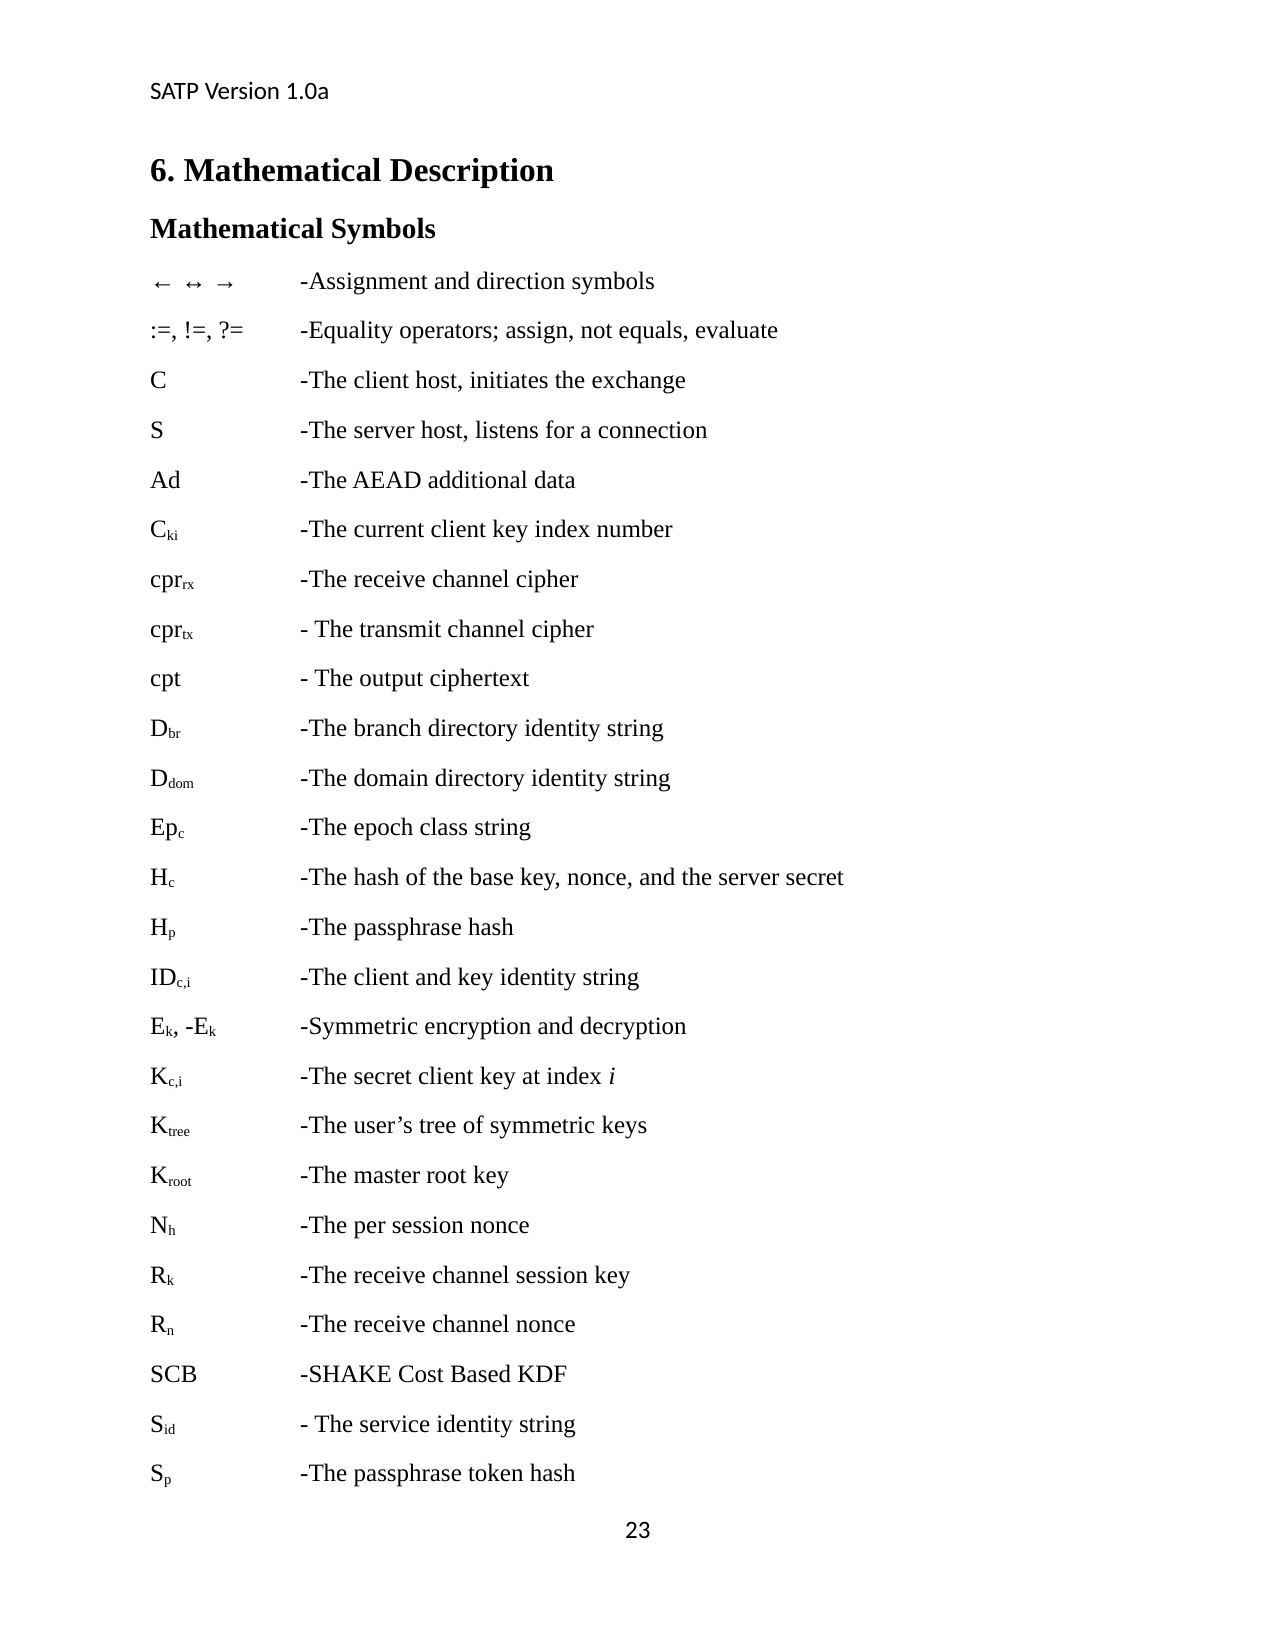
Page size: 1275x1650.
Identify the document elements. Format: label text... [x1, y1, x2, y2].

text SCB -SHAKE Cost Based KDF [150, 1359, 1125, 1388]
text Rk -The receive channel session key [150, 1260, 1125, 1288]
text Sid - The service identity string [150, 1409, 1125, 1437]
text Hp -The passphrase hash [150, 912, 1125, 941]
text Ek, -Ek -Symmetric encryption and decryption [150, 1011, 1125, 1040]
text cpt - The output ciphertext [150, 663, 1125, 692]
text cprtx - The transmit channel cipher [150, 614, 1125, 642]
text Ad -The AEAD additional data [150, 465, 1125, 493]
text Epc -The epoch class string [150, 812, 1125, 841]
text Ddom -The domain directory identity string [150, 763, 1125, 792]
text Mathematical Symbols [150, 211, 1125, 244]
text C -The client host, initiates the exchange [150, 365, 1125, 394]
text Hc -The hash of the base key, nonce, and the server secret [150, 862, 1125, 891]
text ← ↔ → -Assignment and direction symbols [150, 266, 1125, 295]
text IDc,i -The client and key identity string [150, 962, 1125, 990]
text 6. Mathematical Description [150, 150, 1125, 188]
text cprrx -The receive channel cipher [150, 564, 1125, 593]
text :=, !=, ?= -Equality operators; assign, not equals, evaluate [150, 316, 1125, 344]
text Cki -The current client key index number [150, 514, 1125, 543]
text Kroot -The master root key [150, 1160, 1125, 1189]
text Sp -The passphrase token hash [150, 1458, 1125, 1487]
text Nh -The per session nonce [150, 1210, 1125, 1239]
text Rn -The receive channel nonce [150, 1309, 1125, 1338]
text Ktree -The user’s tree of symmetric keys [150, 1111, 1125, 1139]
text S -The server host, listens for a connection [150, 415, 1125, 444]
text Dbr -The branch directory identity string [150, 713, 1125, 742]
text Kc,i -The secret client key at index i [150, 1061, 1125, 1090]
